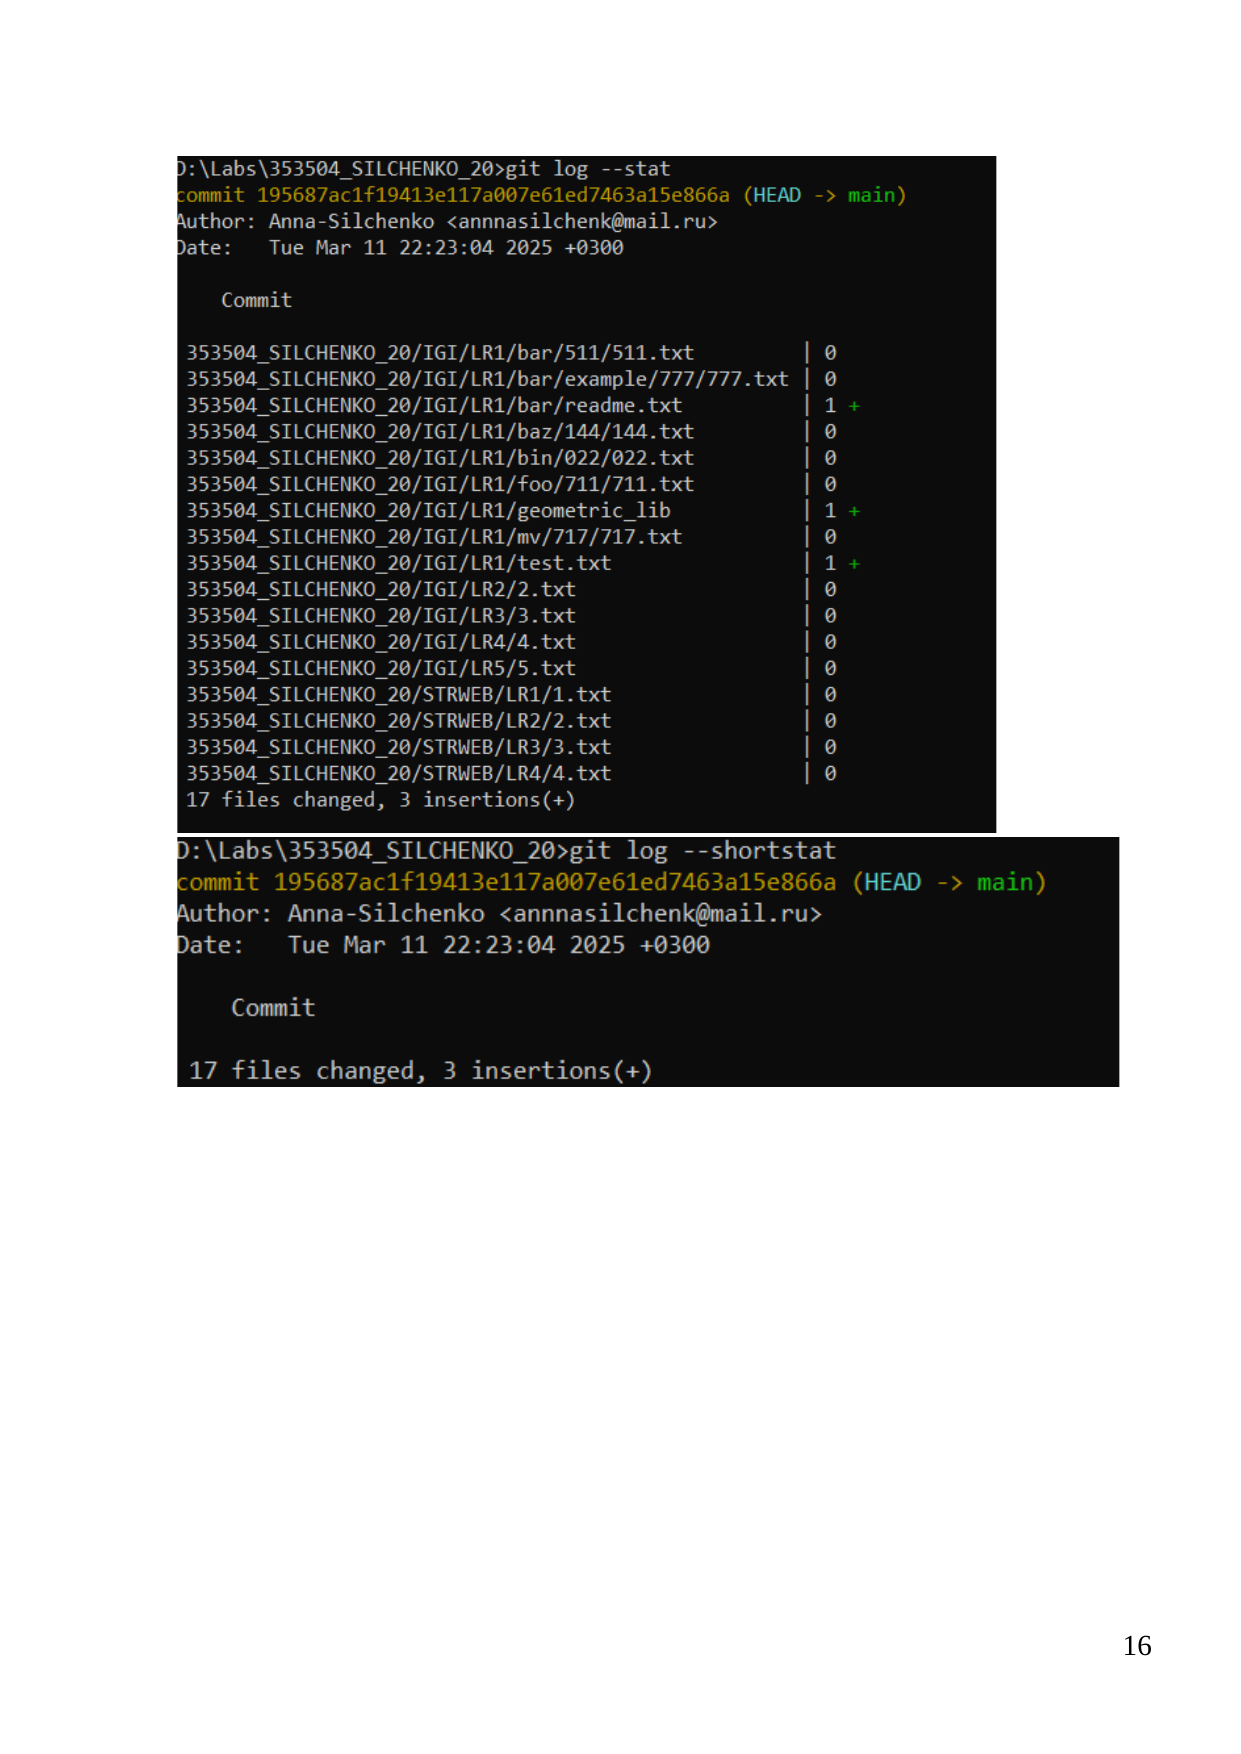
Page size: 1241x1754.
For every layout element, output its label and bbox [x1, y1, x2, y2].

picture [177, 156, 997, 833]
picture [177, 837, 1120, 1087]
